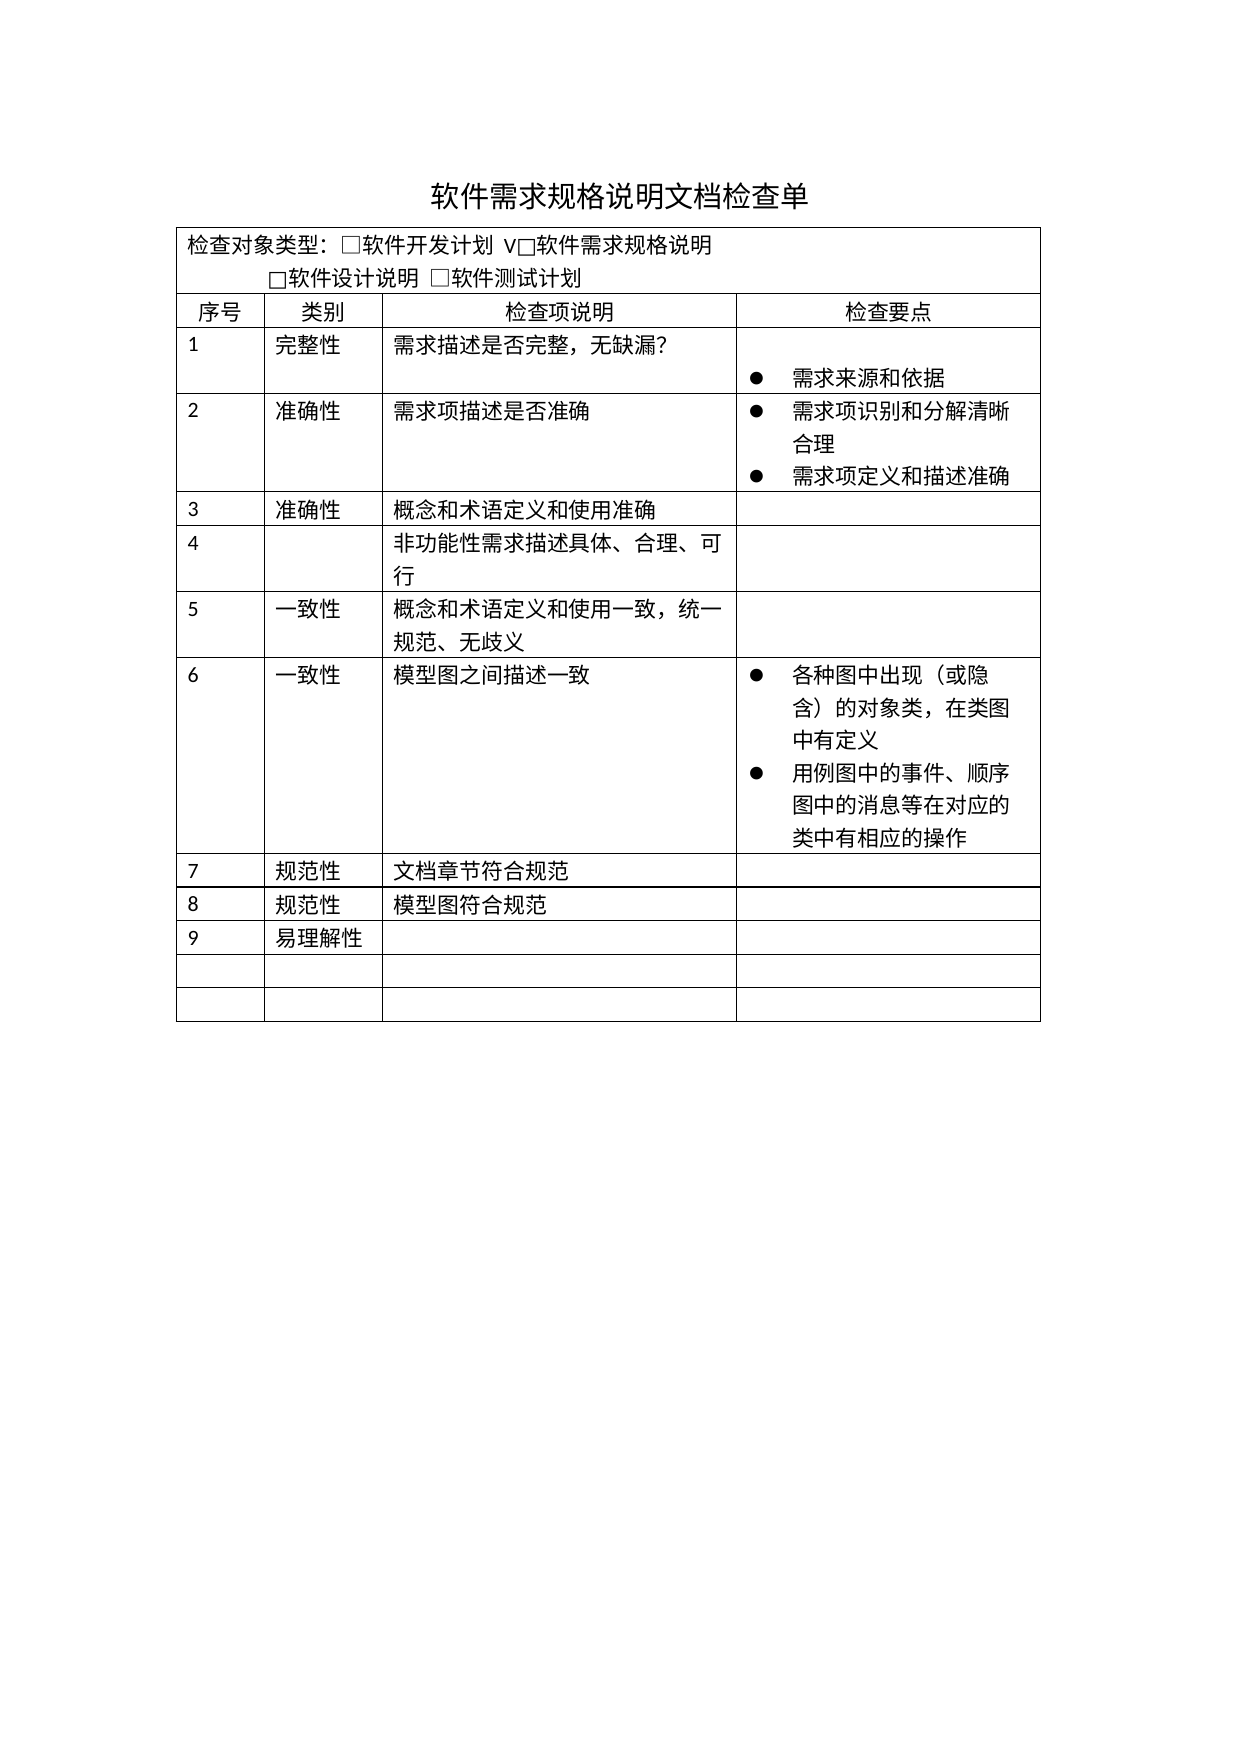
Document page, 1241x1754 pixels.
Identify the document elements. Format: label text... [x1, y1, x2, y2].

text 软件需求规格说明文档检查单 [187, 162, 1053, 227]
table_cell [737, 988, 1040, 1021]
table_cell 需求来源和依据 [737, 328, 1040, 393]
table_cell 概念和术语定义和使用一致，统一规范、无歧义 [383, 592, 736, 657]
table_cell 准确性 [265, 394, 382, 491]
table_cell [177, 955, 264, 987]
table_cell [737, 526, 1040, 591]
table_cell 3 [177, 492, 264, 525]
table_cell 检查项说明 [383, 294, 736, 327]
table_cell [383, 955, 736, 987]
table_cell [265, 988, 382, 1021]
table_cell 8 [177, 888, 264, 920]
table_cell 2 [177, 394, 264, 491]
table_cell 一致性 [265, 592, 382, 657]
table_cell [265, 955, 382, 987]
table_cell 非功能性需求描述具体、合理、可行 [383, 526, 736, 591]
table_cell 各种图中出现（或隐含）的对象类，在类图中有定义 用例图中的事件、顺序图中的消息等在对应的类中有相应的操作 [737, 658, 1040, 853]
table_cell [737, 492, 1040, 525]
table_cell [737, 888, 1040, 920]
table_cell 序号 [177, 294, 264, 327]
table_cell 需求项识别和分解清晰合理 需求项定义和描述准确 [737, 394, 1040, 491]
table_cell 7 [177, 854, 264, 886]
table_cell 类别 [265, 294, 382, 327]
table_cell [265, 526, 382, 591]
table_cell 1 [177, 328, 264, 393]
table_cell 模型图符合规范 [383, 888, 736, 920]
table_cell 规范性 [265, 888, 382, 920]
table_cell [737, 854, 1040, 886]
table_cell 准确性 [265, 492, 382, 525]
table_cell [383, 988, 736, 1021]
table_cell 完整性 [265, 328, 382, 393]
table_cell 检查要点 [737, 294, 1040, 327]
table_cell 文档章节符合规范 [383, 854, 736, 886]
table_cell [177, 988, 264, 1021]
table_cell 6 [177, 658, 264, 853]
table_cell 4 [177, 526, 264, 591]
table_cell 5 [177, 592, 264, 657]
table_cell 需求描述是否完整，无缺漏？ [383, 328, 736, 393]
table_cell 9 [177, 921, 264, 953]
table_cell [737, 592, 1040, 657]
table_header 检查对象类型：□软件开发计划 V□软件需求规格说明 □软件设计说明 □软件测试计划 [177, 228, 1040, 293]
table_cell 一致性 [265, 658, 382, 853]
table_cell 需求项描述是否准确 [383, 394, 736, 491]
table_cell [737, 921, 1040, 953]
table_cell [737, 955, 1040, 987]
table_cell 模型图之间描述一致 [383, 658, 736, 853]
table_cell 概念和术语定义和使用准确 [383, 492, 736, 525]
table_cell [383, 921, 736, 953]
table_cell 易理解性 [265, 921, 382, 953]
table_cell 规范性 [265, 854, 382, 886]
